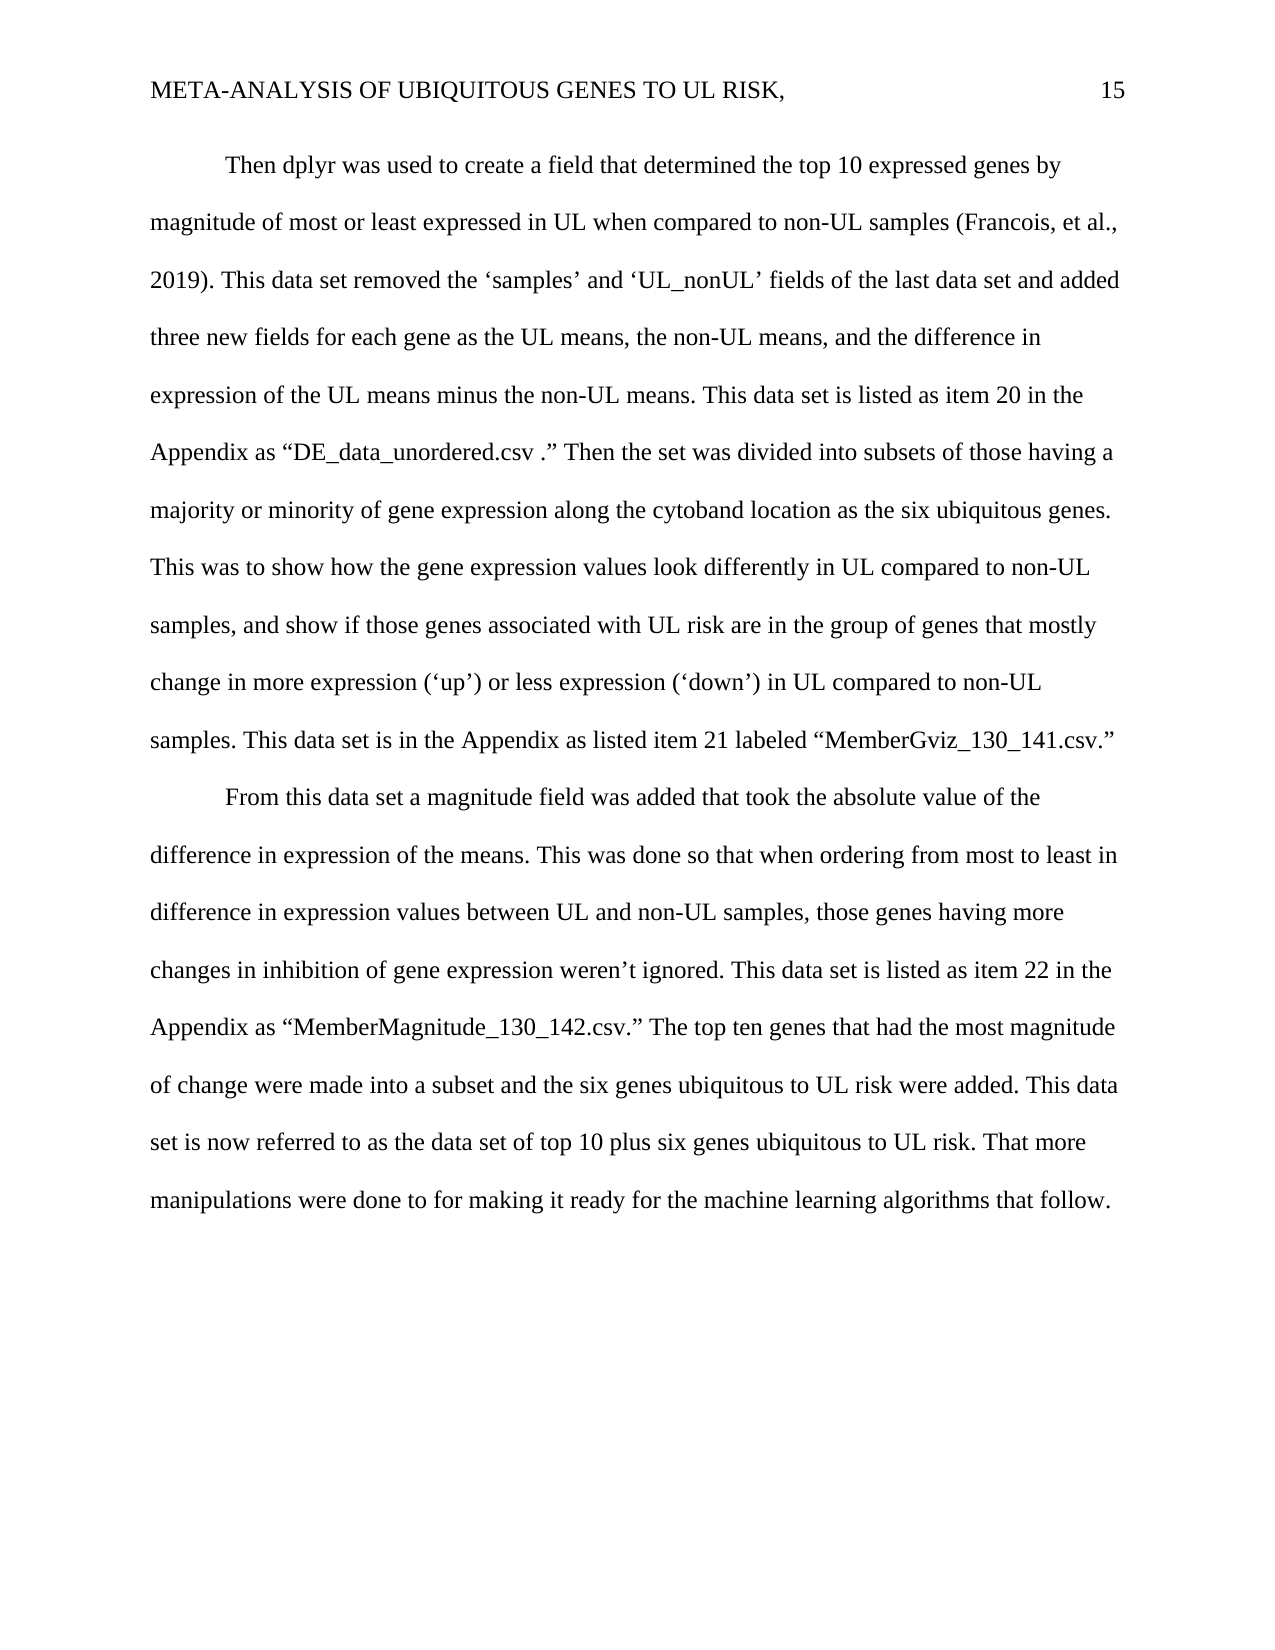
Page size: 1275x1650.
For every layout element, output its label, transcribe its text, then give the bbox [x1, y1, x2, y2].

text From this data set a magnitude field was added that took the absolute value of the difference in expression of the means. This was done so that when ordering from most to least in difference in expression values between UL and non-UL samples, those genes having more changes in inhibition of gene expression weren’t ignored. This data set is listed as item 22 in the Appendix as “MemberMagnitude_130_142.csv.” The top ten genes that had the most magnitude of change were made into a subset and the six genes ubiquitous to UL risk were added. This data set is now referred to as the data set of top 10 plus six genes ubiquitous to UL risk. That more manipulations were done to for making it ready for the machine learning algorithms that follow. [150, 782, 1125, 1214]
text Then dplyr was used to create a field that determined the top 10 expressed genes by magnitude of most or least expressed in UL when compared to non-UL samples (Francois, et al., 2019). This data set removed the ‘samples’ and ‘UL_nonUL’ fields of the last data set and added three new fields for each gene as the UL means, the non-UL means, and the difference in expression of the UL means minus the non-UL means. This data set is listed as item 20 in the Appendix as “DE_data_unordered.csv .” Then the set was divided into subsets of those having a majority or minority of gene expression along the cytoband location as the six ubiquitous genes. This was to show how the gene expression values look differently in UL compared to non-UL samples, and show if those genes associated with UL risk are in the group of genes that mostly change in more expression (‘up’) or less expression (‘down’) in UL compared to non-UL samples. This data set is in the Appendix as listed item 21 labeled “MemberGviz_130_141.csv.” [150, 150, 1125, 754]
